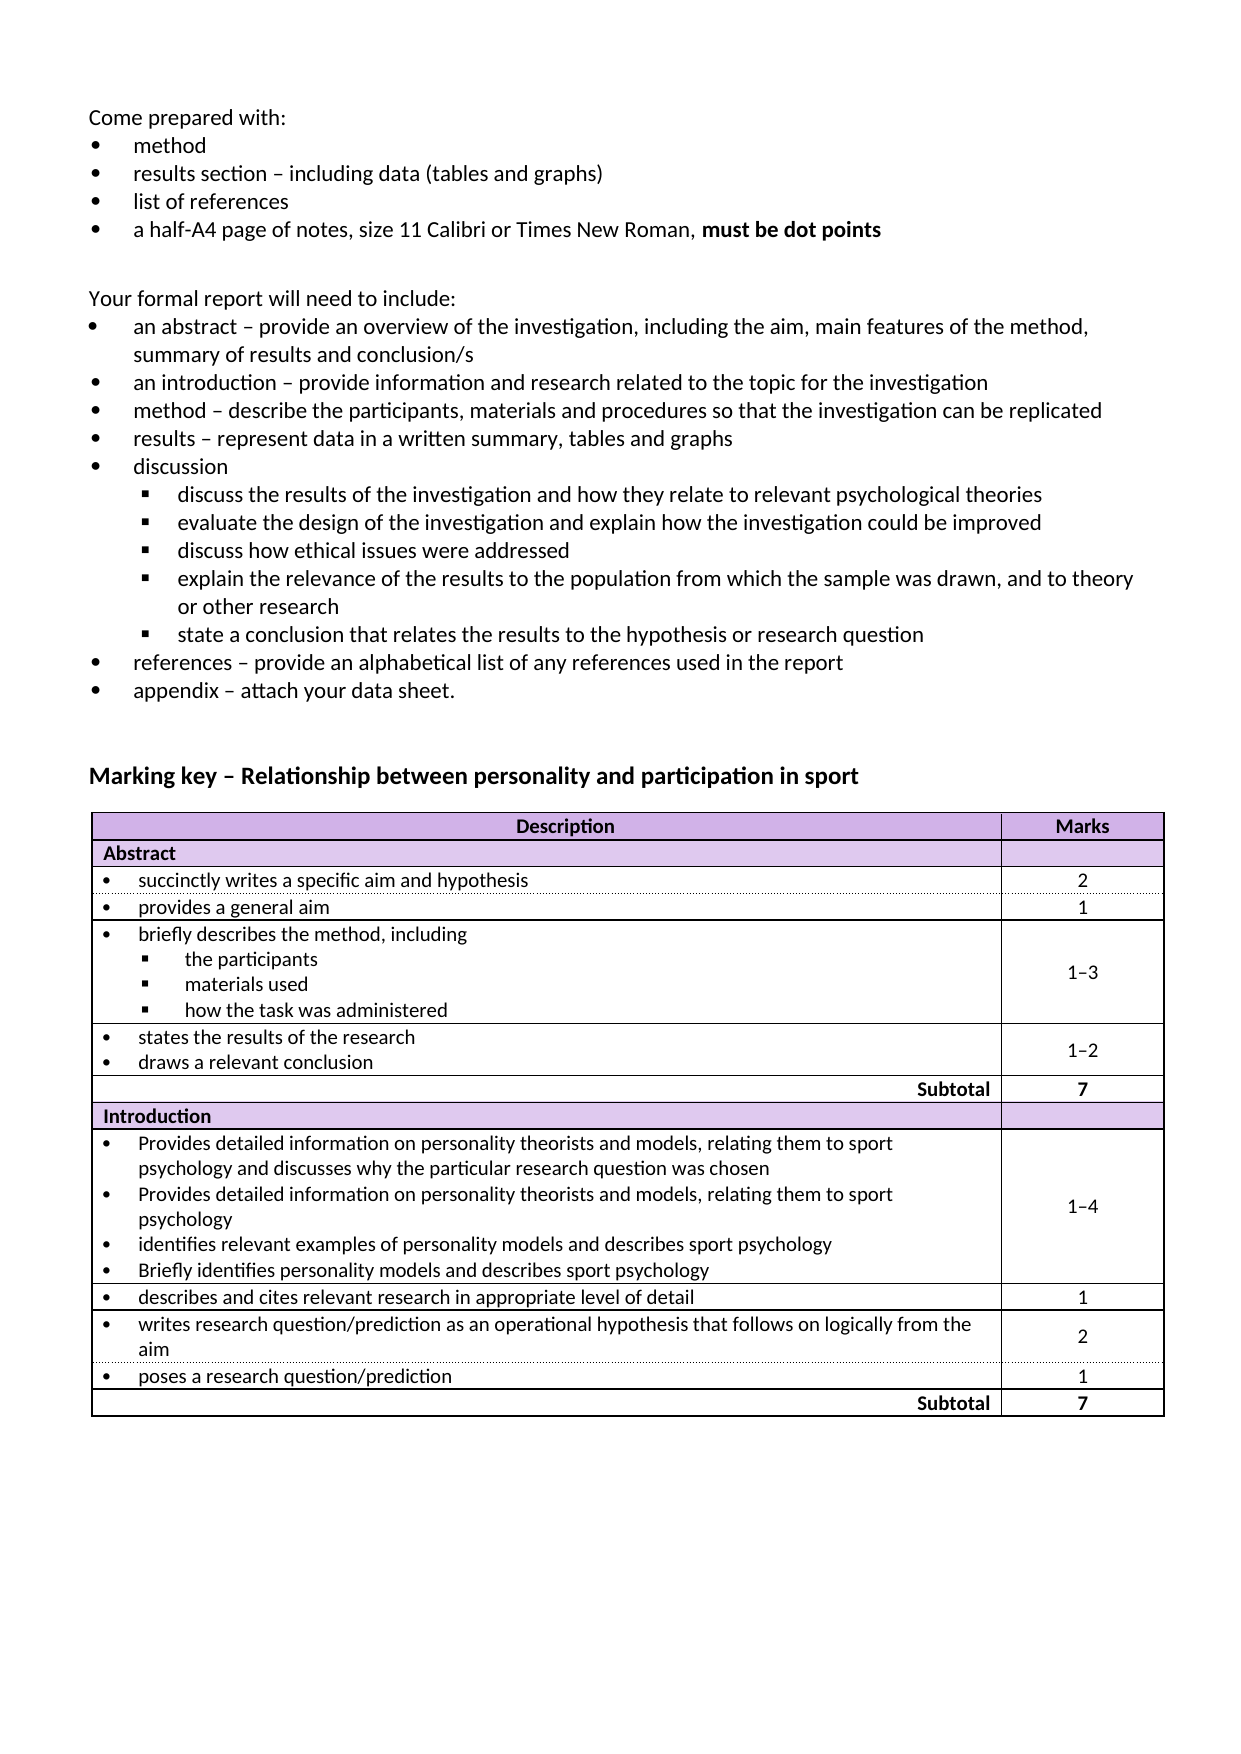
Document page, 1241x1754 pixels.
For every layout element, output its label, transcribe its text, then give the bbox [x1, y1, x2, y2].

list a half-A4 page of notes, size 11 Calibri or Times New Roman, must be dot points [92, 216, 1152, 243]
table_cell 1 [1002, 1284, 1163, 1309]
table_cell 1 [1002, 1362, 1163, 1388]
list state a conclusion that relates the results to the hypothesis or research question [140, 620, 1152, 648]
list an abstract – provide an overview of the investigation, including the aim, main features of the method, summary of results and conclusion/s [89, 312, 1154, 368]
text Come prepared with: [89, 103, 1152, 131]
list discuss how ethical issues were addressed [140, 536, 1152, 564]
table_cell states the results of the research draws a relevant conclusion [93, 1024, 1001, 1075]
table_header Marks [1002, 813, 1163, 839]
table_cell [1002, 1103, 1163, 1128]
table_cell 7 [1002, 1390, 1163, 1415]
table_header Description [93, 813, 1001, 839]
list explain the relevance of the results to the population from which the sample was drawn, and to theory or other research [140, 564, 1152, 620]
table_cell Subtotal [93, 1076, 1001, 1101]
table_cell [1002, 841, 1163, 866]
text Marking key – Relationship between personality and participation in sport [89, 761, 1152, 791]
table_cell 7 [1002, 1076, 1163, 1101]
list results – represent data in a written summary, tables and graphs [92, 424, 1152, 452]
list list of references [92, 187, 1152, 216]
table_cell describes and cites relevant research in appropriate level of detail [93, 1284, 1001, 1309]
table_cell 1–3 [1002, 921, 1163, 1022]
table_cell 2 [1002, 1311, 1163, 1362]
table_cell succinctly writes a specific aim and hypothesis [93, 867, 1001, 893]
table_cell 1–2 [1002, 1024, 1163, 1075]
text Your formal report will need to include: [89, 284, 1152, 312]
list method [92, 131, 1152, 159]
list references – provide an alphabetical list of any references used in the report [92, 648, 1152, 676]
table_cell provides a general aim [93, 893, 1001, 919]
table_cell 2 [1002, 867, 1163, 893]
table_cell briefly describes the method, including the participants materials used how the task was administered [93, 921, 1001, 1022]
table_cell 1 [1002, 893, 1163, 919]
list method – describe the participants, materials and procedures so that the investigation can be replicated [92, 396, 1152, 424]
list appendix – attach your data sheet. [92, 676, 1152, 704]
list discuss the results of the investigation and how they relate to relevant psychological theories [140, 480, 1152, 508]
list results section – including data (tables and graphs) [92, 159, 1152, 187]
list discussion [92, 452, 1152, 480]
list an introduction – provide information and research related to the topic for the investigation [92, 368, 1152, 396]
table_cell Provides detailed information on personality theorists and models, relating them to sport psychology and discusses why the particular research question was chosen Provides detailed information on personality theorists and models, relating them to sport psychology identifies relevant examples of personality models and describes sport psychology Briefly identifies personality models and describes sport psychology [93, 1130, 1001, 1282]
table_cell poses a research question/prediction [93, 1362, 1001, 1388]
table_cell Introduction [93, 1103, 1001, 1128]
list evaluate the design of the investigation and explain how the investigation could be improved [140, 508, 1152, 536]
table_cell Subtotal [93, 1390, 1001, 1415]
table_cell Abstract [93, 841, 1001, 866]
table_cell writes research question/prediction as an operational hypothesis that follows on logically from the aim [93, 1311, 1001, 1362]
table_cell 1–4 [1002, 1130, 1163, 1282]
